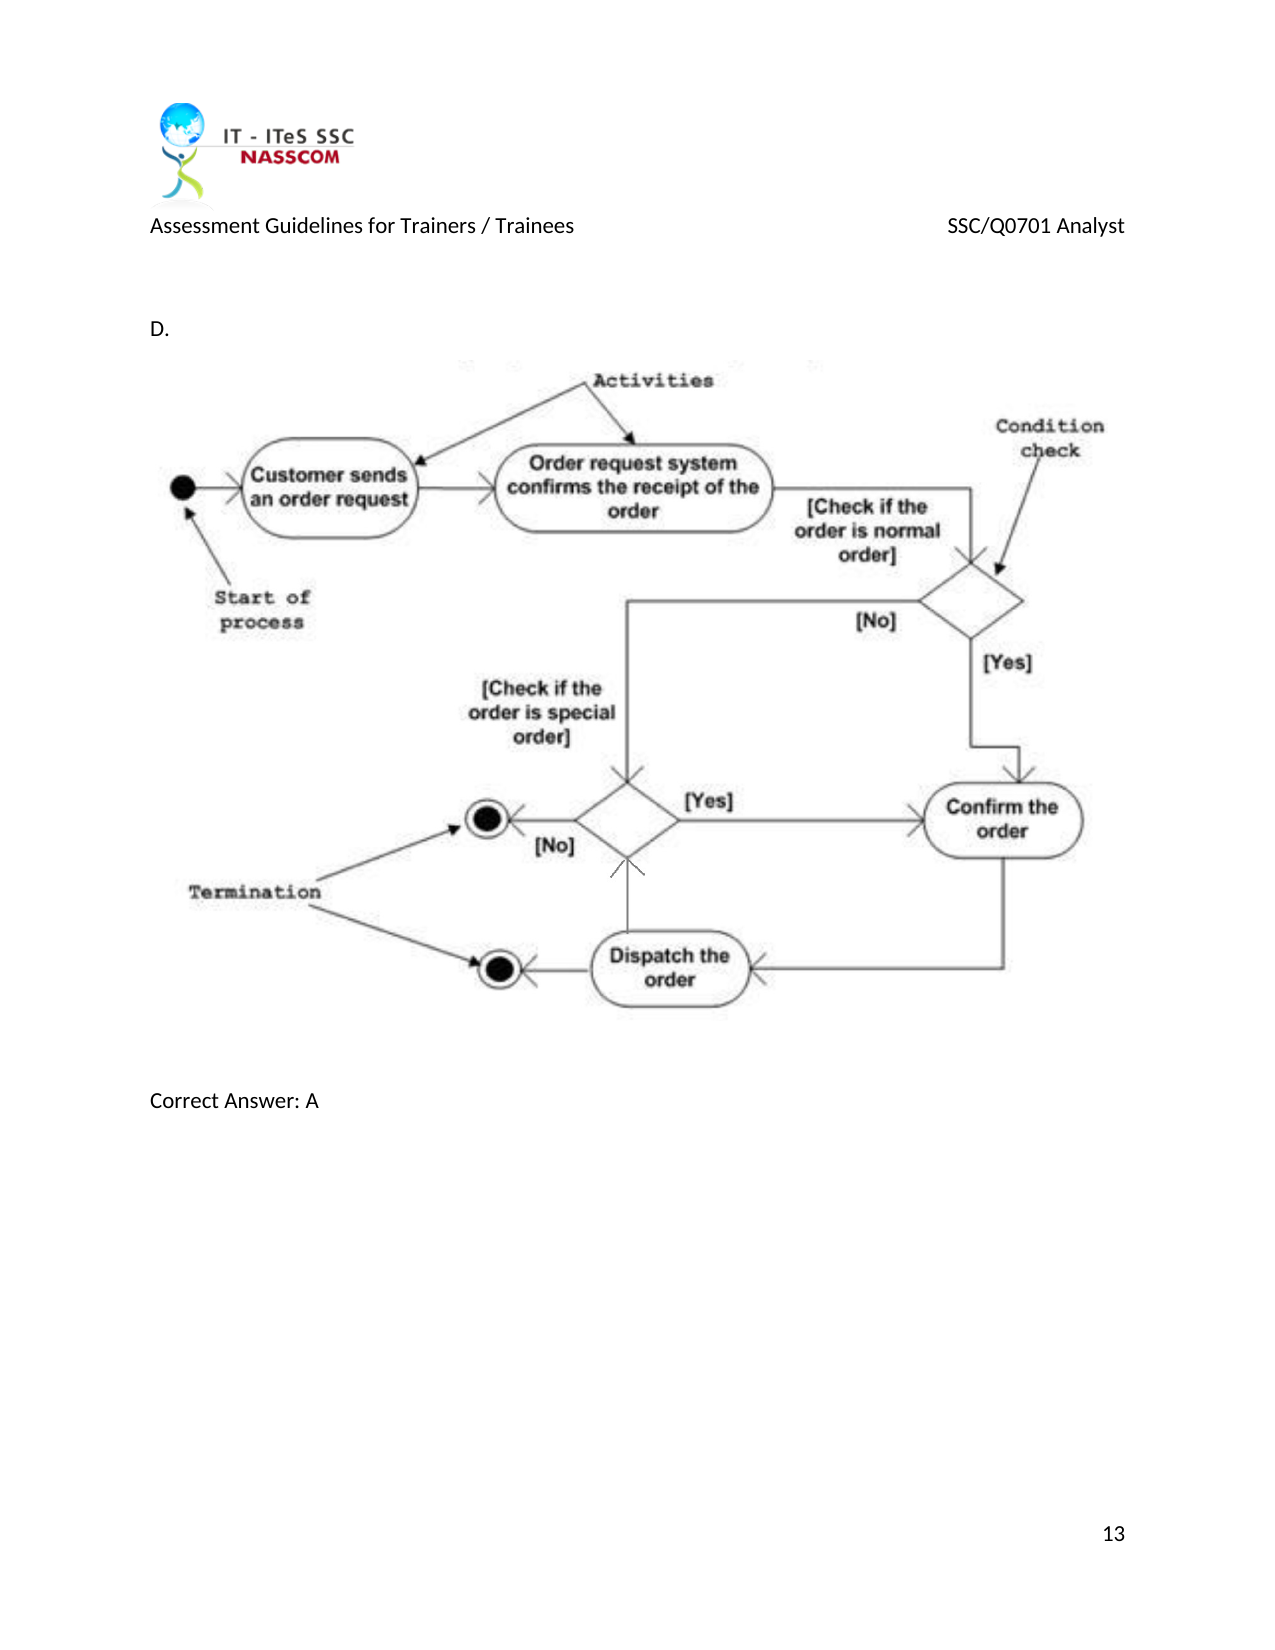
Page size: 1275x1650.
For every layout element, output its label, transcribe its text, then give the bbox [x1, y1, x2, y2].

picture [150, 360, 1125, 1021]
text Correct Answer: A [150, 1086, 1125, 1114]
text D. [150, 314, 1125, 342]
picture [150, 103, 360, 211]
